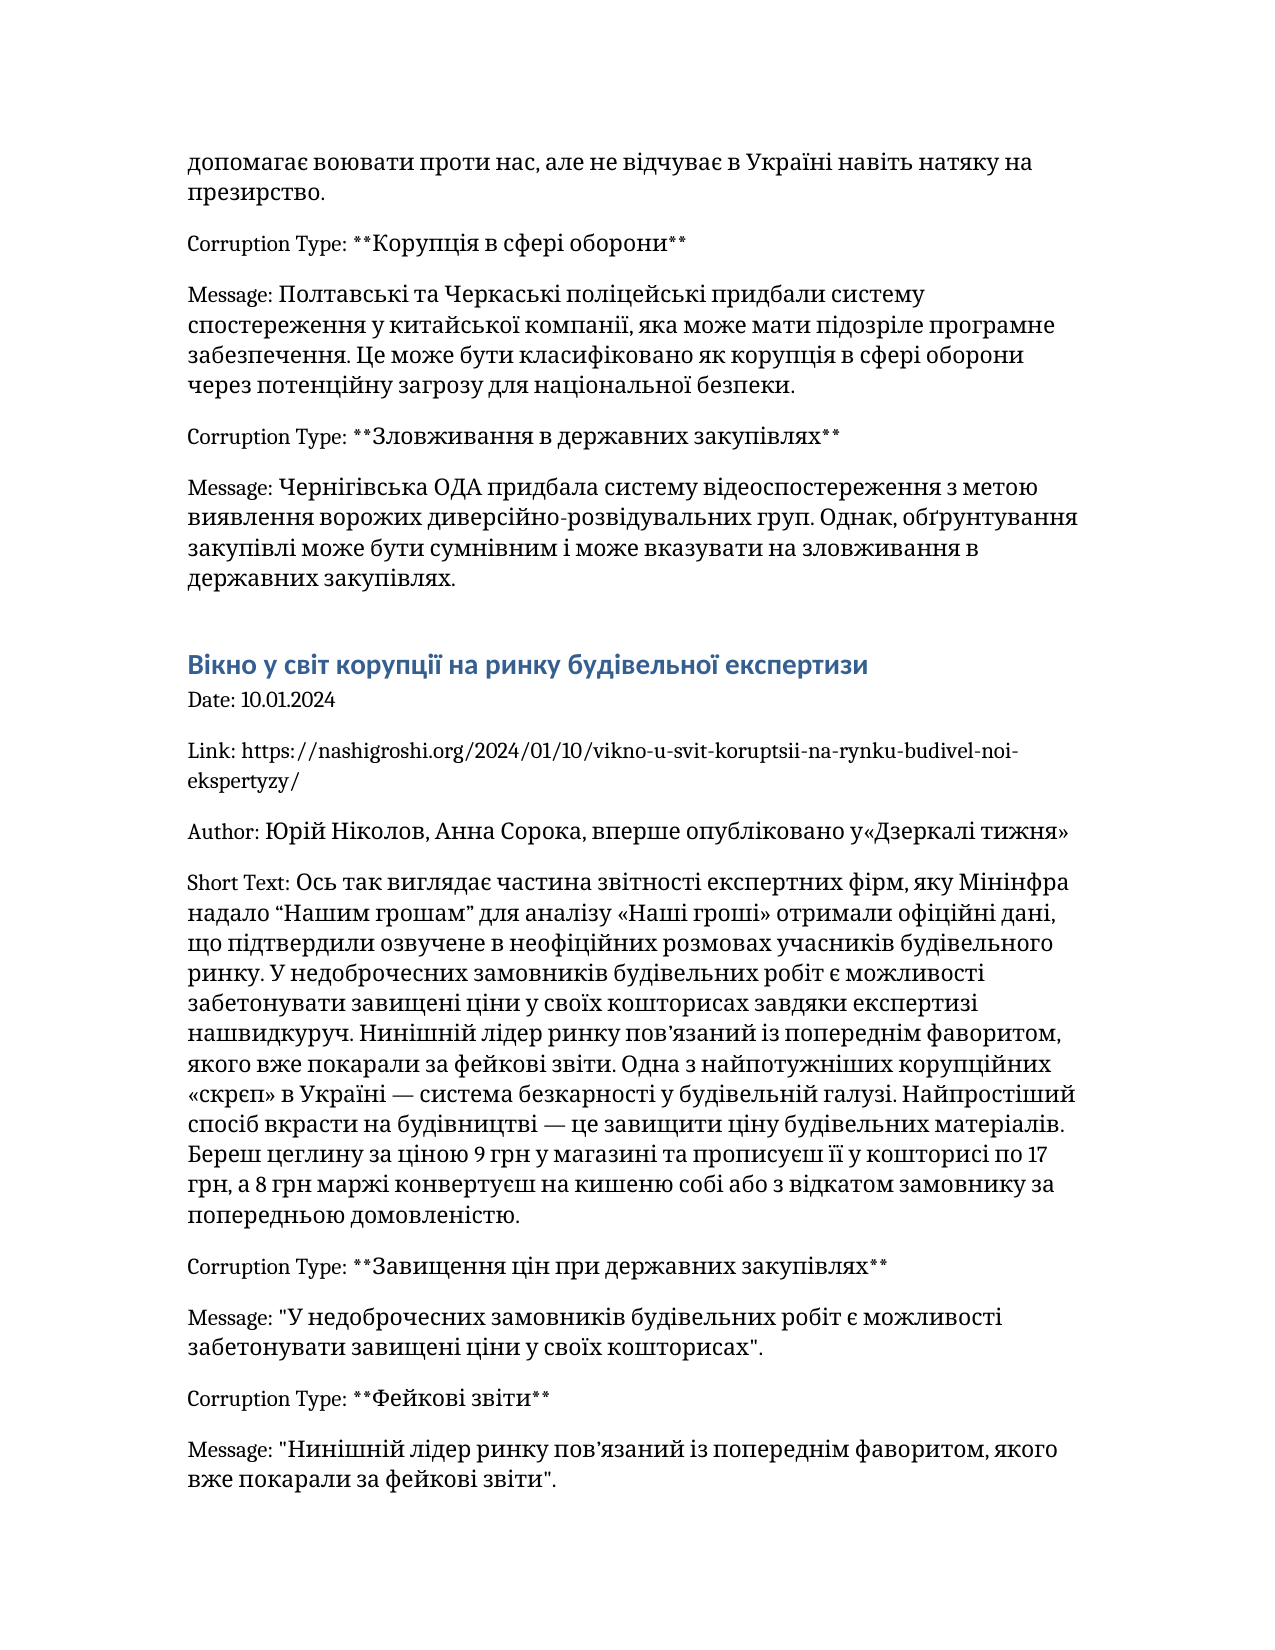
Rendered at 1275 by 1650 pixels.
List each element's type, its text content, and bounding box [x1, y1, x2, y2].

text Short Text: Ось так виглядає частина звітності експертних фірм, яку Мінінфра надало “Нашим грошам” для аналізу «Наші гроші» отримали офіційні дані, що підтвердили озвучене в неофіційних розмовах учасників будівельного ринку. У недоброчесних замовників будівельних робіт є можливості забетонувати завищені ціни у своїх кошторисах завдяки експертизі нашвидкуруч. Нинішній лідер ринку пов’язаний із попереднім фаворитом, якого вже покарали за фейкові звіти. Одна з найпотужніших корупційних «скрєп» в Україні — система безкарності у будівельній галузі. Найпростіший спосіб вкрасти на будівництві — це завищити ціну будівельних матеріалів. Береш цеглину за ціною 9 грн у магазині та прописуєш її у кошторисі по 17 грн, а 8 грн маржі конвертуєш на кишеню собі або з відкатом замовнику за попередньою домовленістю. [187, 870, 1087, 1229]
text Date: 10.01.2024 [187, 687, 1087, 713]
text Message: Полтавські та Черкаські поліцейські придбали систему спостереження у китайської компанії, яка може мати підозріле програмне забезпечення. Це може бути класифіковано як корупція в сфері оборони через потенційну загрозу для національної безпеки. [187, 282, 1087, 399]
text Corruption Type: **Корупція в сфері оборони** [187, 231, 1087, 258]
text Author: Юрій Ніколов, Анна Сорока, вперше опубліковано у«Дзеркалі тижня» [187, 819, 1087, 845]
text Corruption Type: **Завищення цін при державних закупівлях** [187, 1253, 1087, 1280]
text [187, 150, 1087, 207]
subtitle Вікно у світ корупції на ринку будівельної експертизи [187, 646, 1087, 681]
text Corruption Type: **Зловживання в державних закупівлях** [187, 424, 1087, 450]
text Corruption Type: **Фейкові звіти** [187, 1386, 1087, 1412]
text Message: "Нинішній лідер ринку пов’язаний із попереднім фаворитом, якого вже покарали за фейкові звіти". [187, 1437, 1087, 1493]
text Message: Чернігівська ОДА придбала систему відеоспостереження з метою виявлення ворожих диверсійно-розвідувальних груп. Однак, обґрунтування закупівлі може бути сумнівним і може вказувати на зловживання в державних закупівлях. [187, 475, 1087, 592]
text Link: https://nashigroshi.org/2024/01/10/vikno-u-svit-koruptsii-na-rynku-budivel-noi-ekspertyzy/ [187, 738, 1087, 794]
text Message: "У недоброчесних замовників будівельних робіт є можливості забетонувати завищені ціни у своїх кошторисах". [187, 1304, 1087, 1361]
